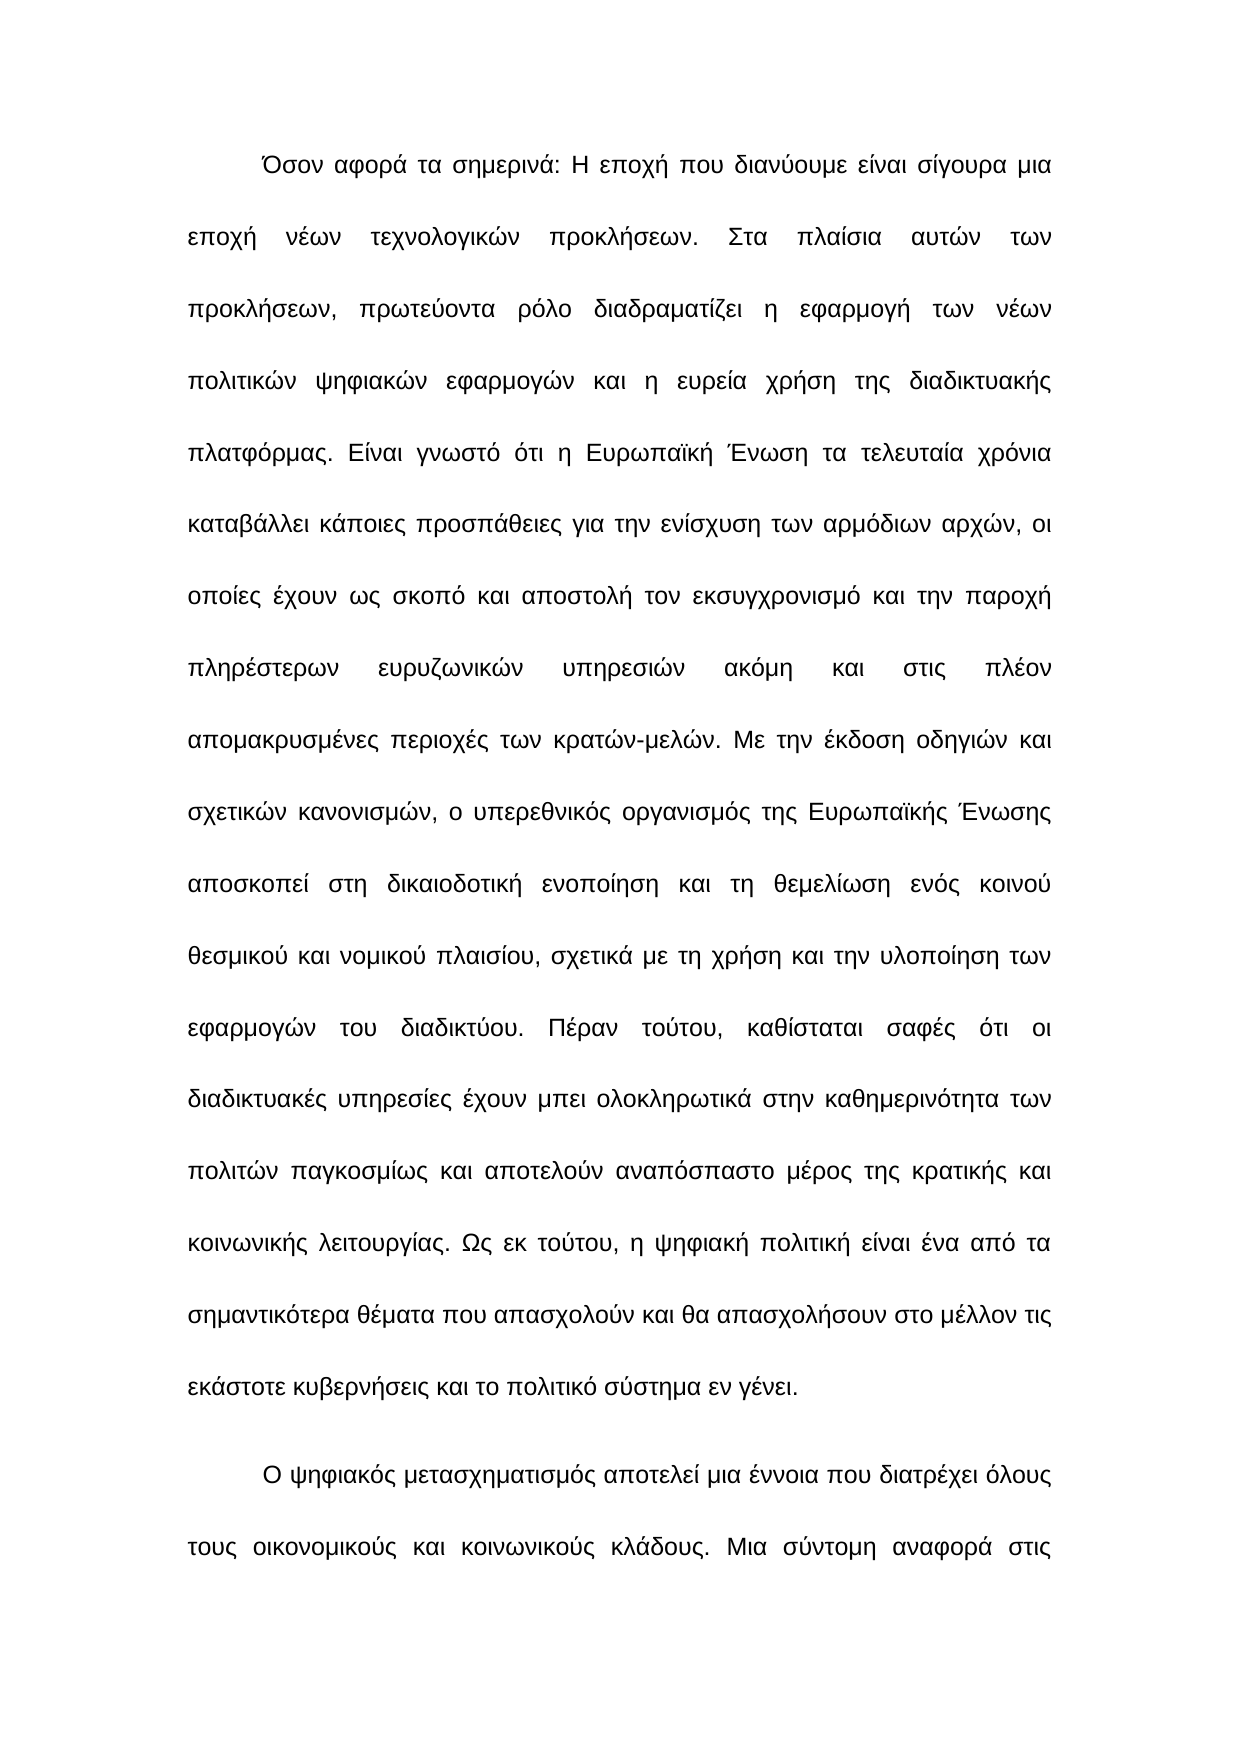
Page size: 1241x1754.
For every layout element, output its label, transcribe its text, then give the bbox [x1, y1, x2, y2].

text Όσον αφορά τα σημερινά: Η εποχή που διανύουμε είναι σίγουρα μια εποχή νέων τεχνολογικών προκλήσεων. Στα πλαίσια αυτών των προκλήσεων, πρωτεύοντα ρόλο διαδραματίζει η εφαρμογή των νέων πολιτικών ψηφιακών εφαρμογών και η ευρεία χρήση της διαδικτυακής πλατφόρμας. Είναι γνωστό ότι η Ευρωπαϊκή Ένωση τα τελευταία χρόνια καταβάλλει κάποιες προσπάθειες για την ενίσχυση των αρμόδιων αρχών, οι οποίες έχουν ως σκοπό και αποστολή τον εκσυγχρονισμό και την παροχή πληρέστερων ευρυζωνικών υπηρεσιών ακόμη και στις πλέον απομακρυσμένες περιοχές των κρατών-μελών. Με την έκδοση οδηγιών και σχετικών κανονισμών, ο υπερεθνικός οργανισμός της Ευρωπαϊκής Ένωσης αποσκοπεί στη δικαιοδοτική ενοποίηση και τη θεμελίωση ενός κοινού θεσμικού και νομικού πλαισίου, σχετικά με τη χρήση και την υλοποίηση των εφαρμογών του διαδικτύου. Πέραν τούτου, καθίσταται σαφές ότι οι διαδικτυακές υπηρεσίες έχουν μπει ολοκληρωτικά στην καθημερινότητα των πολιτών παγκοσμίως και αποτελούν αναπόσπαστο μέρος της κρατικής και κοινωνικής λειτουργίας. Ως εκ τούτου, η ψηφιακή πολιτική είναι ένα από τα σημαντικότερα θέματα που απασχολούν και θα απασχολήσουν στο μέλλον τις εκάστοτε κυβερνήσεις και το πολιτικό σύστημα εν γένει. [187, 150, 1053, 1401]
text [187, 1460, 1053, 1561]
